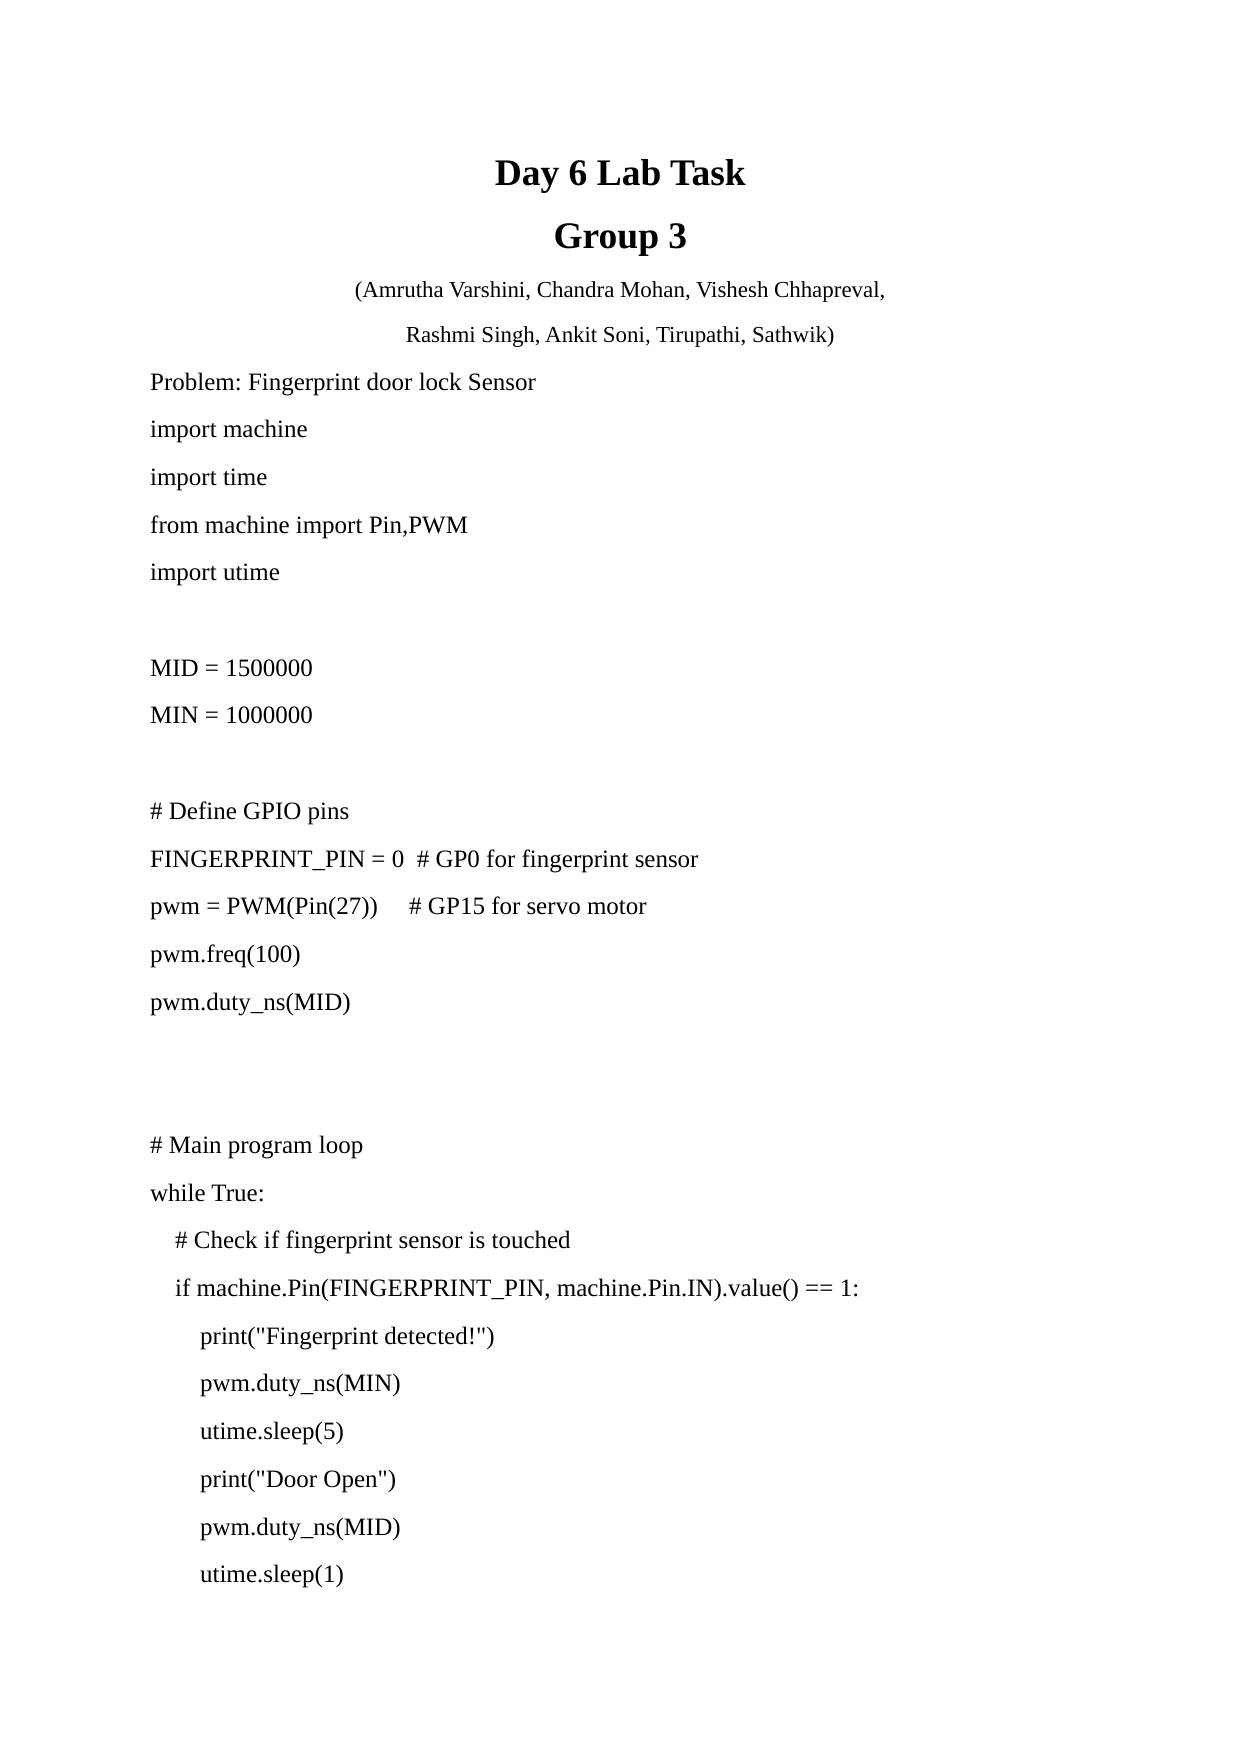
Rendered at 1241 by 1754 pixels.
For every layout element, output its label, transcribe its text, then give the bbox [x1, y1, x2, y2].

text (Amrutha Varshini, Chandra Mohan, Vishesh Chhapreval, [150, 276, 1090, 303]
text Group 3 [150, 213, 1090, 256]
text # Main program loop [150, 1130, 1090, 1159]
text # Check if fingerprint sensor is touched [150, 1225, 1090, 1254]
text from machine import Pin,PWM [150, 510, 1090, 538]
text utime.sleep(5) [150, 1416, 1090, 1445]
text if machine.Pin(FINGERPRINT_PIN, machine.Pin.IN).value() == 1: [150, 1273, 1090, 1302]
text utime.sleep(1) [150, 1559, 1090, 1588]
text Day 6 Lab Task [150, 150, 1090, 193]
text # Define GPIO pins [150, 796, 1090, 825]
text Problem: Fingerprint door lock Sensor [150, 367, 1090, 395]
text pwm.duty_ns(MID) [150, 987, 1090, 1016]
text pwm.freq(100) [150, 939, 1090, 968]
text MID = 1500000 [150, 653, 1090, 682]
text Rashmi Singh, Ankit Soni, Tirupathi, Sathwik) [150, 322, 1090, 348]
text pwm.duty_ns(MIN) [150, 1368, 1090, 1397]
text import utime [150, 557, 1090, 586]
text FINGERPRINT_PIN = 0 # GP0 for fingerprint sensor [150, 844, 1090, 872]
text while True: [150, 1178, 1090, 1206]
text pwm.duty_ns(MID) [150, 1512, 1090, 1540]
text print("Door Open") [150, 1464, 1090, 1493]
text import machine [150, 414, 1090, 443]
text import time [150, 462, 1090, 491]
text print("Fingerprint detected!") [150, 1321, 1090, 1349]
text MIN = 1000000 [150, 701, 1090, 729]
text pwm = PWM(Pin(27)) # GP15 for servo motor [150, 891, 1090, 920]
